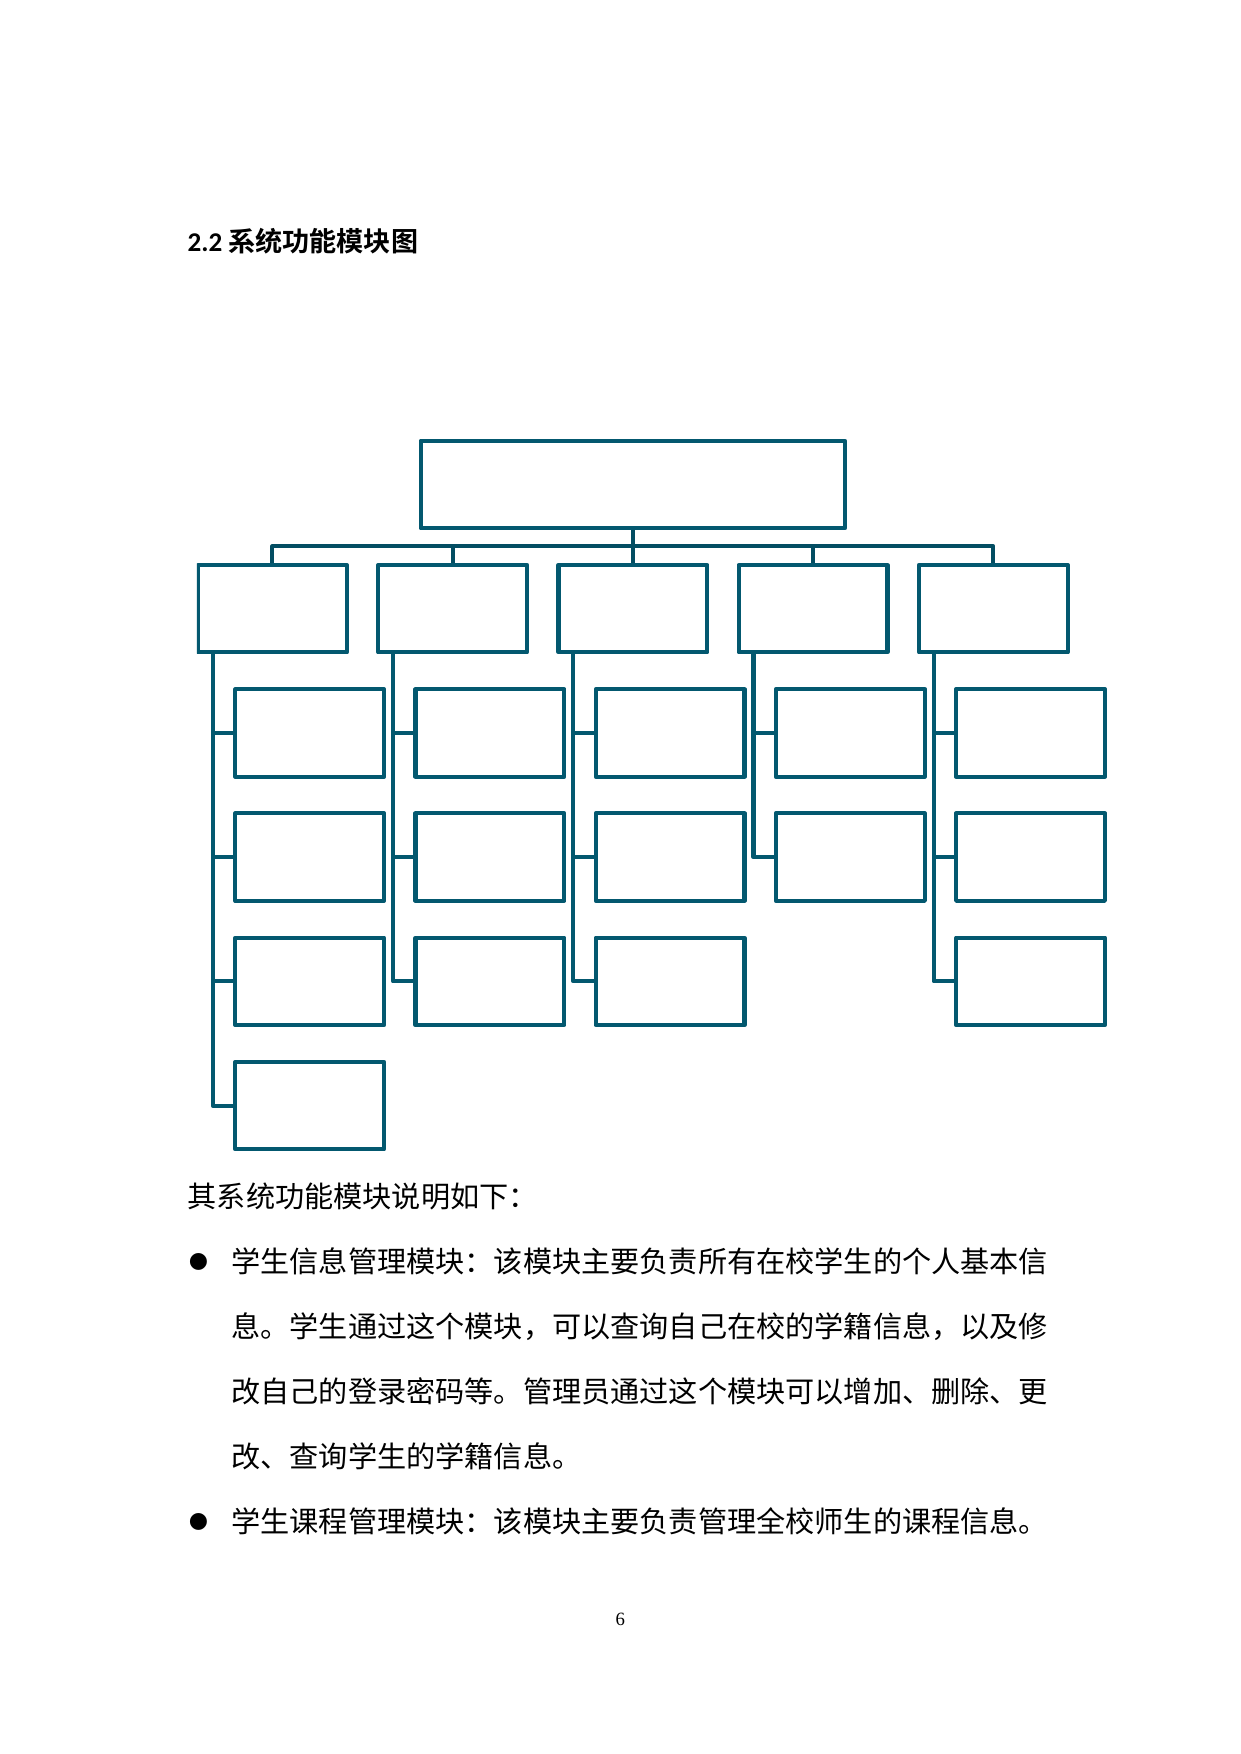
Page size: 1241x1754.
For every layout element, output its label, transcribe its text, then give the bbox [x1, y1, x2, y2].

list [187, 1487, 1053, 1552]
list 学生信息管理模块：该模块主要负责所有在校学生的个人基本信息。学生通过这个模块，可以查询自己在校的学籍信息，以及修改自己的登录密码等。管理员通过这个模块可以增加、删除、更改、查询学生的学籍信息。 [187, 1227, 1053, 1487]
subtitle 2.2 系统功能模块图 [187, 207, 1053, 272]
text 其系统功能模块说明如下： [187, 1162, 1053, 1227]
